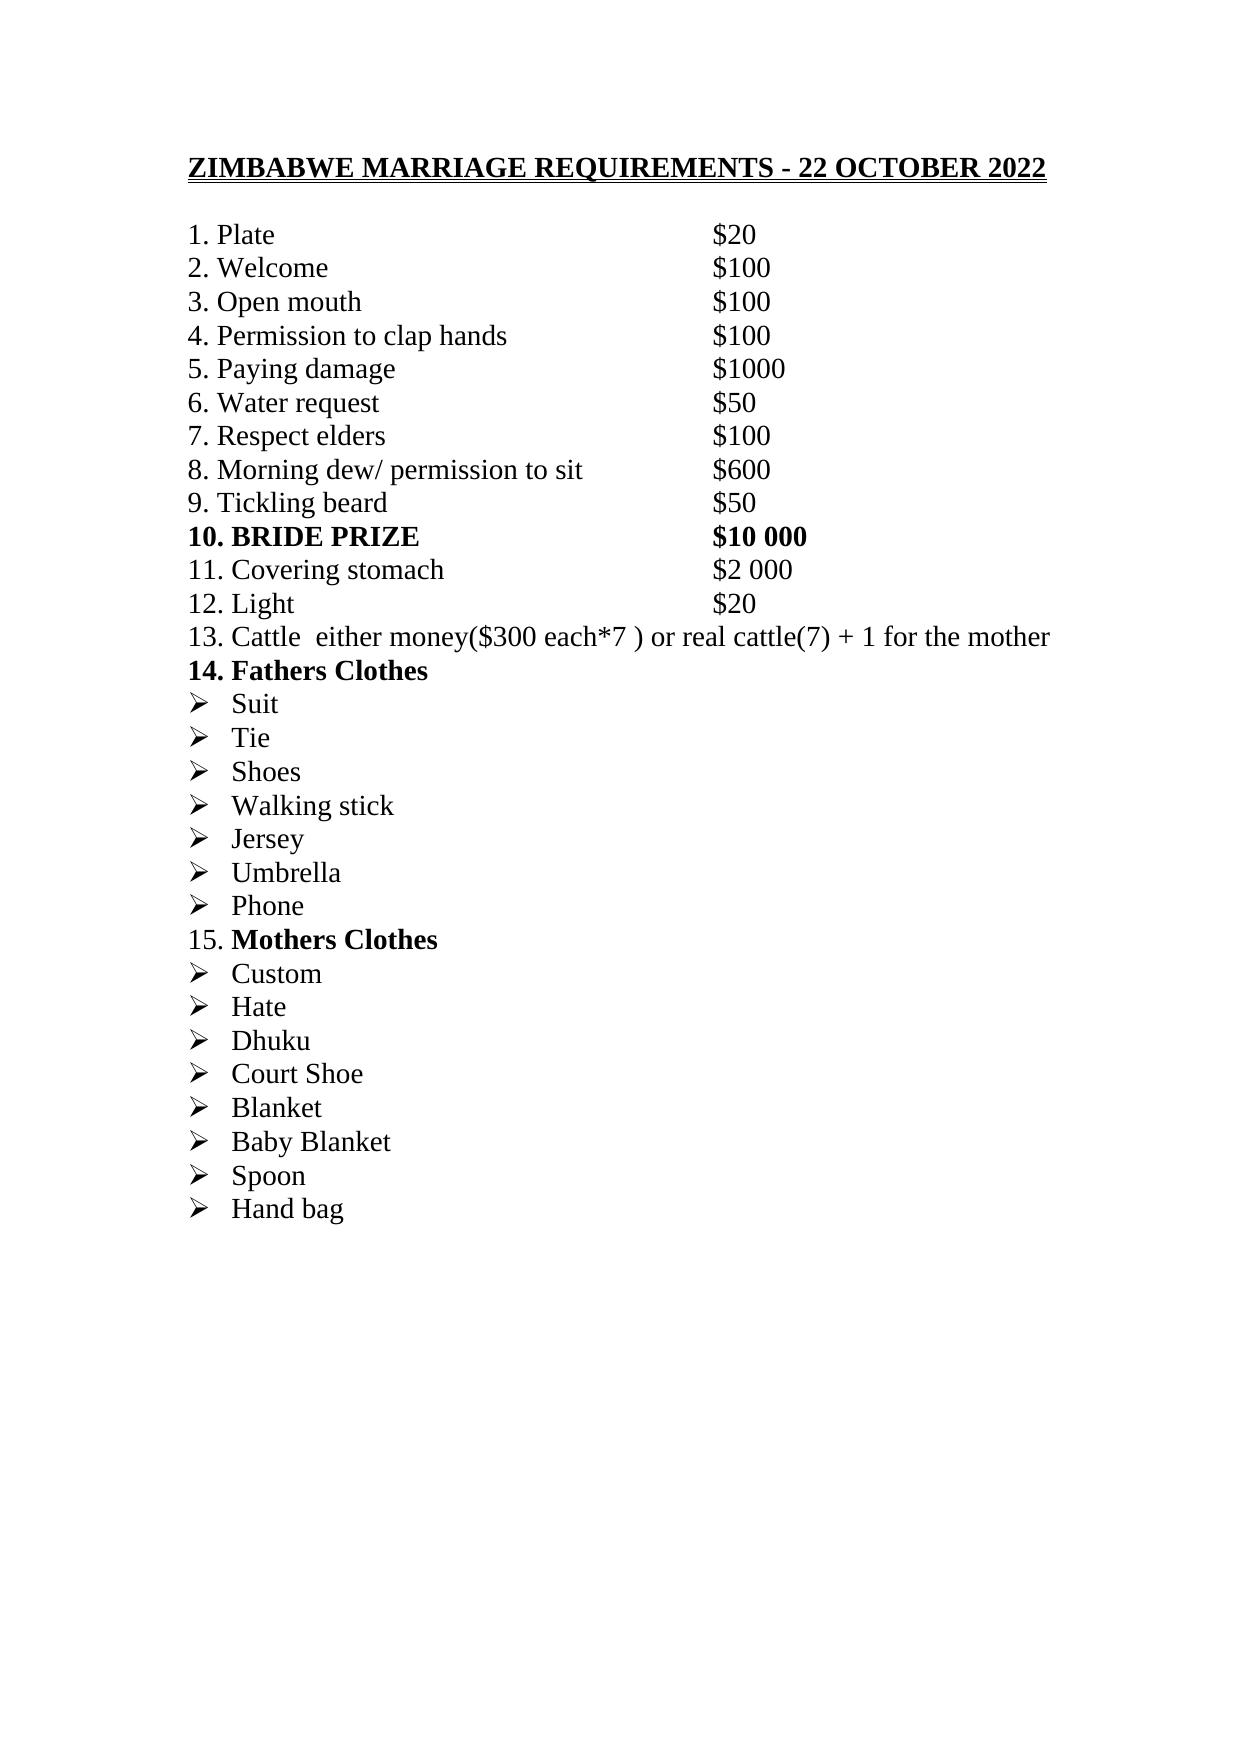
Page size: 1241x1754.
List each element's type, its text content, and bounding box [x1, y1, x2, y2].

list Welcome $100 [187, 251, 1053, 284]
list Mothers Clothes [187, 922, 1053, 956]
list Fathers Clothes [187, 653, 1053, 687]
list Spoon [187, 1158, 1053, 1191]
list Light $20 [187, 586, 1053, 619]
list Open mouth $100 [187, 284, 1053, 318]
list Hand bag [187, 1191, 1053, 1225]
list Court Shoe [187, 1057, 1053, 1090]
list Custom [187, 956, 1053, 989]
list BRIDE PRIZE $10 000 [187, 519, 1053, 552]
list Permission to clap hands $100 [187, 318, 1053, 351]
list Paying damage $1000 [187, 351, 1053, 385]
list Phone [187, 888, 1053, 922]
list Water request $50 [187, 385, 1053, 418]
list Baby Blanket [187, 1124, 1053, 1158]
list Suit [187, 687, 1053, 720]
list Walking stick [187, 788, 1053, 821]
list Respect elders $100 [187, 418, 1053, 452]
list Tickling beard $50 [187, 485, 1053, 519]
list Jersey [187, 821, 1053, 855]
list Shoes [187, 754, 1053, 788]
list Morning dew/ permission to sit $600 [187, 452, 1053, 485]
text ZIMBABWE MARRIAGE REQUIREMENTS - 22 OCTOBER 2022 [187, 150, 1053, 183]
list Plate $20 [187, 217, 1053, 251]
list Dhuku [187, 1023, 1053, 1057]
list Umbrella [187, 855, 1053, 888]
list Blanket [187, 1090, 1053, 1124]
list Hate [187, 989, 1053, 1023]
list Cattle either money($300 each*7 ) or real cattle(7) + 1 for the mother [187, 619, 1053, 653]
list Tie [187, 720, 1053, 754]
list Covering stomach $2 000 [187, 552, 1053, 586]
